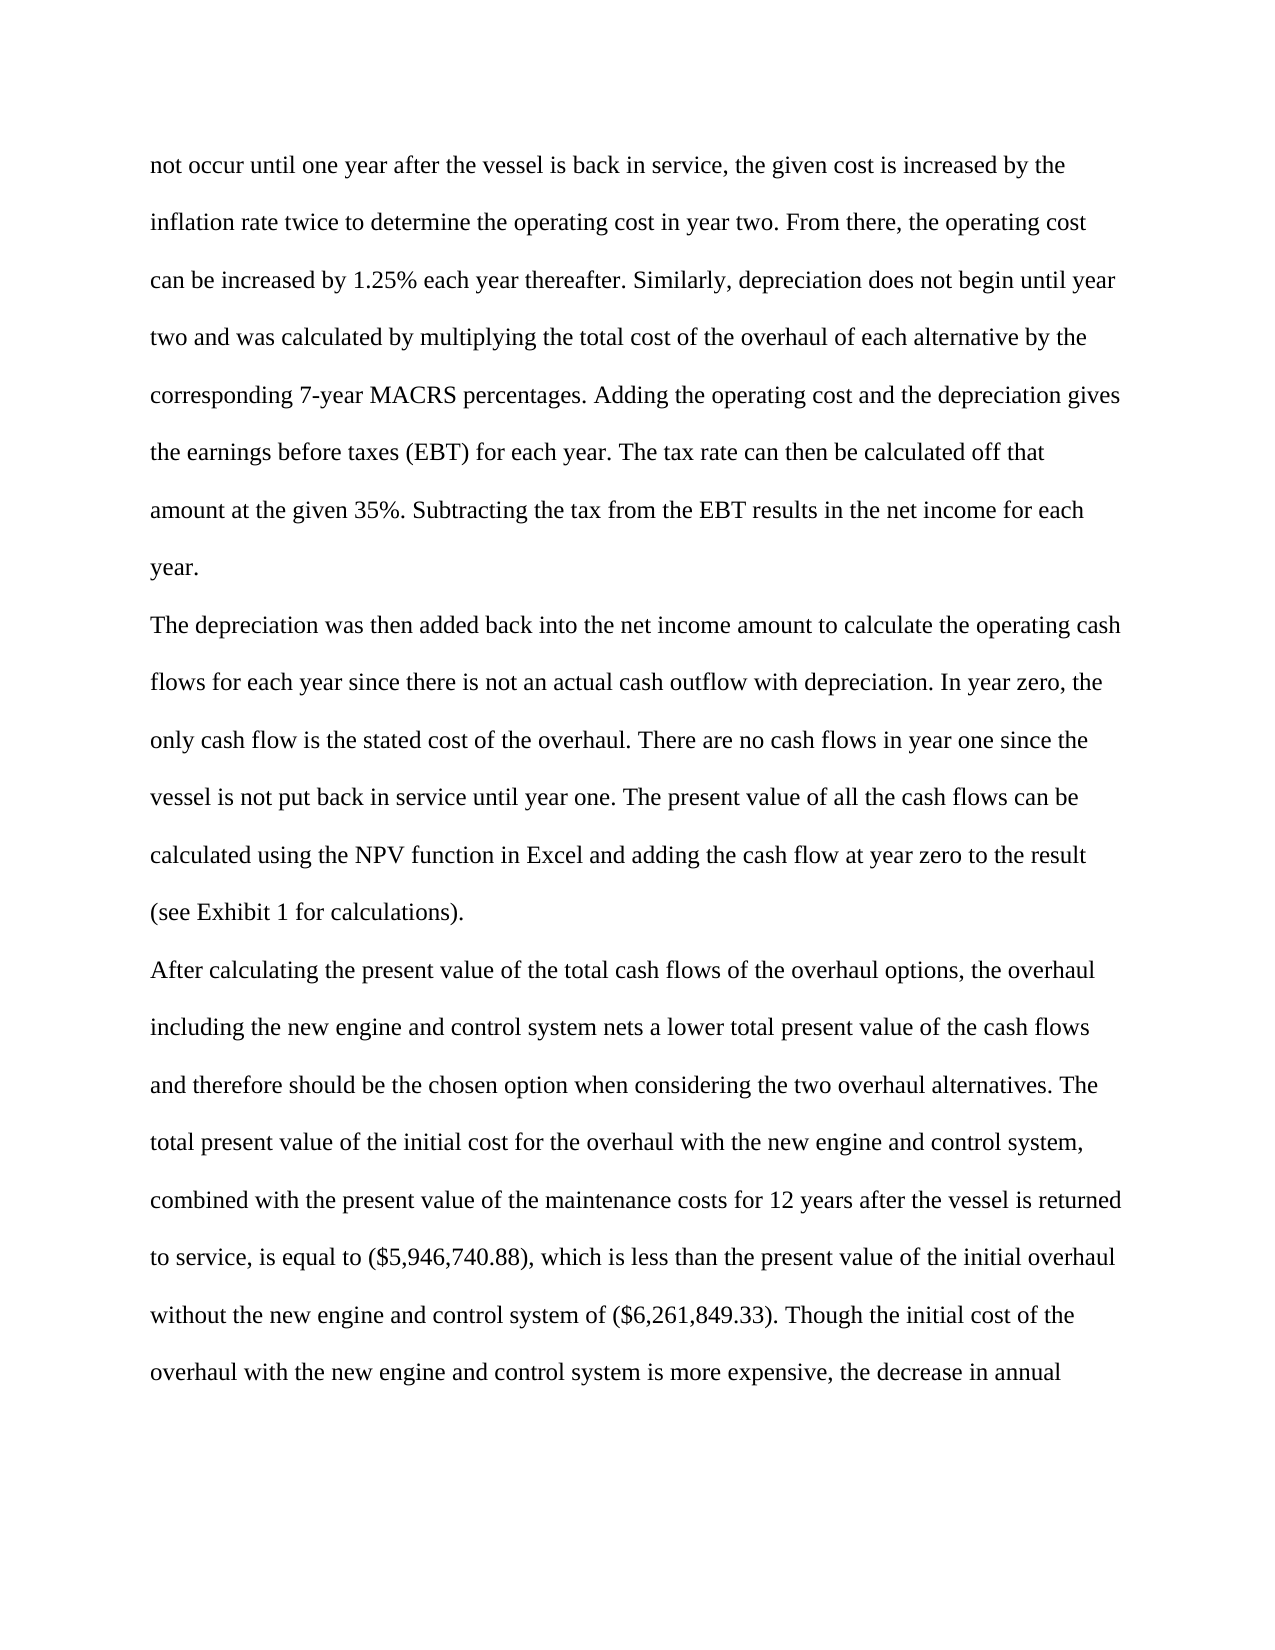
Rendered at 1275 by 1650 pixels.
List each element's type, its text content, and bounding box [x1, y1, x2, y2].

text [150, 150, 1125, 581]
text The depreciation was then added back into the net income amount to calculate the operating cash flows for each year since there is not an actual cash outflow with depreciation. In year zero, the only cash flow is the stated cost of the overhaul. There are no cash flows in year one since the vessel is not put back in service until year one. The present value of all the cash flows can be calculated using the NPV function in Excel and adding the cash flow at year zero to the result (see Exhibit 1 for calculations). [150, 610, 1125, 926]
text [150, 955, 1125, 1386]
